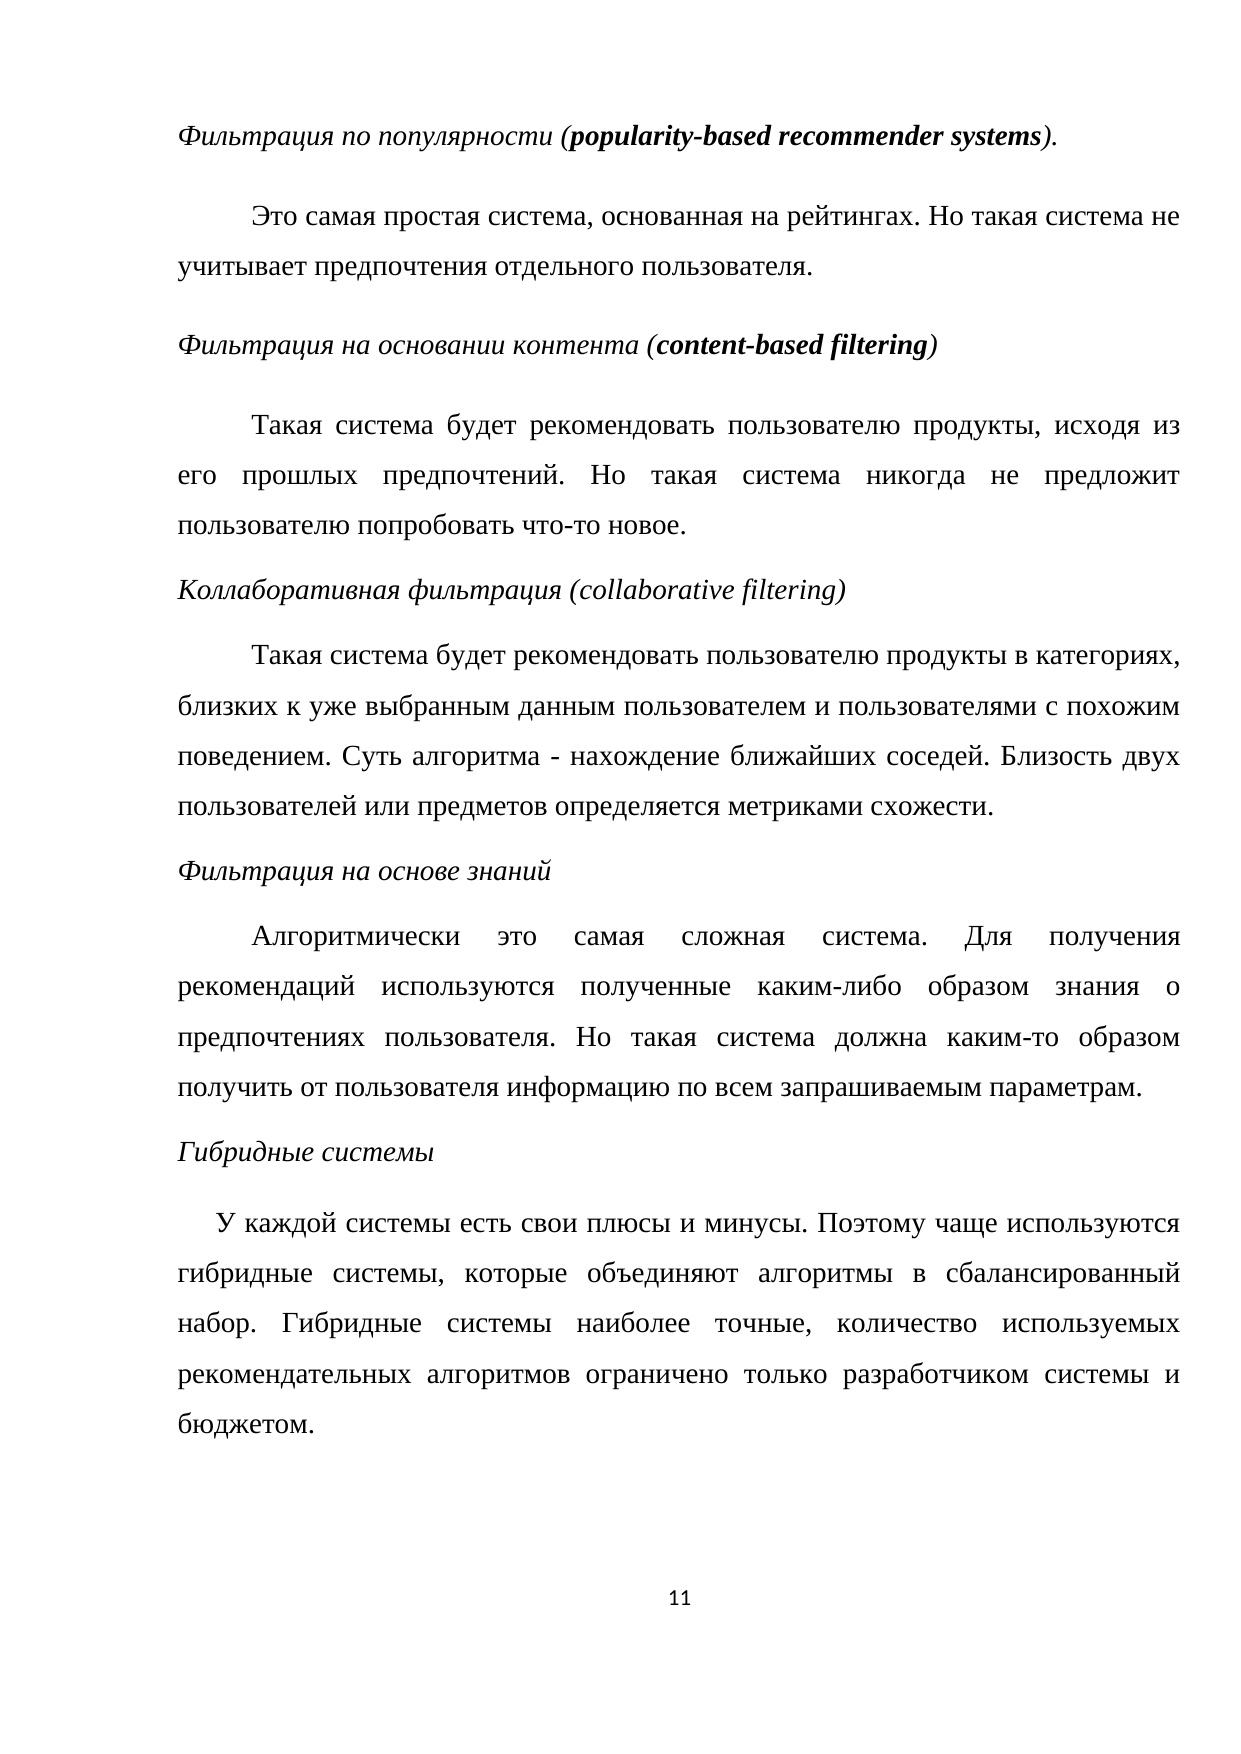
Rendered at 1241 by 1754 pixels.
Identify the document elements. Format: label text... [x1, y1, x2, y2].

subtitle Фильтрация по популярности (popularity-based recommender systems). [177, 118, 1181, 152]
text Коллаборативная фильтрация (collaborative filtering) [177, 572, 1181, 606]
text Такая система будет рекомендовать пользователю продукты в категориях, близких к уже выбранным данным пользователем и пользователями с похожим поведением. Суть алгоритма - нахождение ближайших соседей. Близость двух пользователей или предметов определяется метриками схожести. [177, 637, 1181, 822]
text Алгоритмически это самая сложная система. Для получения рекомендаций используются полученные каким-либо образом знания о предпочтениях пользователя. Но такая система должна каким-то образом получить от пользователя информацию по всем запрашиваемым параметрам. [177, 918, 1181, 1102]
subtitle Это самая простая система, основанная на рейтингах. Но такая система не учитывает предпочтения отдельного пользователя. [177, 198, 1181, 281]
subtitle Фильтрация на основании контента (content-based filtering) [177, 327, 1181, 361]
text Гибридные системы [177, 1134, 1181, 1167]
text Фильтрация на основе знаний [177, 853, 1181, 887]
